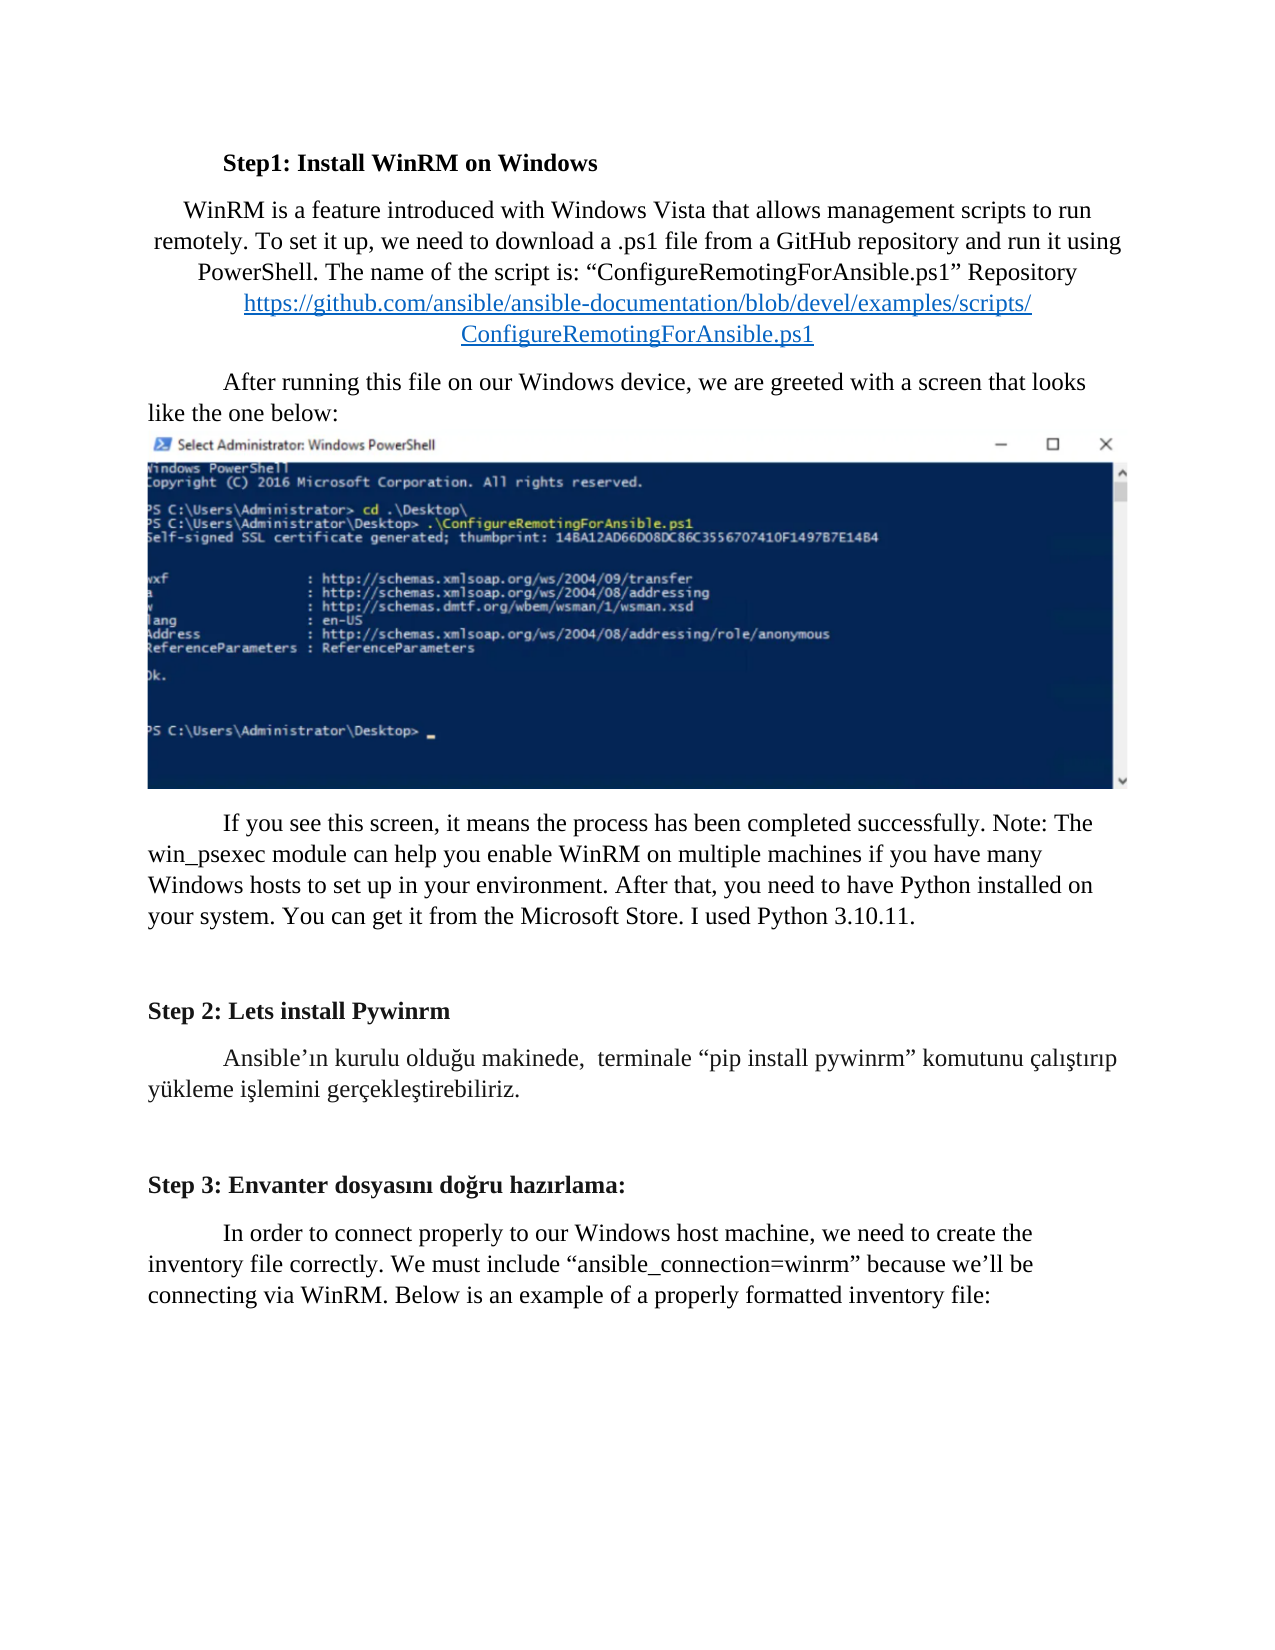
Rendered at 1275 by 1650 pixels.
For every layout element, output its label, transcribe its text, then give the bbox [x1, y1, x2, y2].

text WinRM is a feature introduced with Windows Vista that allows management scripts to run remotely. To set it up, we need to download a .ps1 file from a GitHub repository and run it using PowerShell. The name of the script is: “ConfigureRemotingForAnsible.ps1” Repository https://github.com/ansible/ansible-documentation/blob/devel/examples/scripts/ConfigureRemotingForAnsible.ps1 [148, 195, 1127, 348]
picture [147, 429, 1128, 789]
text After running this file on our Windows device, we are greeted with a screen that looks like the one below: [148, 367, 1127, 429]
text Step 3: Envanter dosyasını doğru hazırlama: [148, 1170, 1127, 1199]
text Step1: Install WinRM on Windows [148, 148, 1127, 176]
text Ansible’ın kurulu olduğu makinede, terminale “pip install pywinrm” komutunu çalıştırıp yükleme işlemini gerçekleştirebiliriz. [148, 1043, 1127, 1103]
text If you see this screen, it means the process has been completed successfully. Note: The win_psexec module can help you enable WinRM on multiple machines if you have many Windows hosts to set up in your environment. After that, you need to have Python installed on your system. You can get it from the Microsoft Store. I used Python 3.10.11. [148, 808, 1127, 930]
text Step 2: Lets install Pywinrm [148, 996, 1127, 1024]
text In order to connect properly to our Windows host machine, we need to create the inventory file correctly. We must include “ansible_connection=winrm” because we’ll be connecting via WinRM. Below is an example of a properly formatted inventory file: [148, 1218, 1127, 1308]
